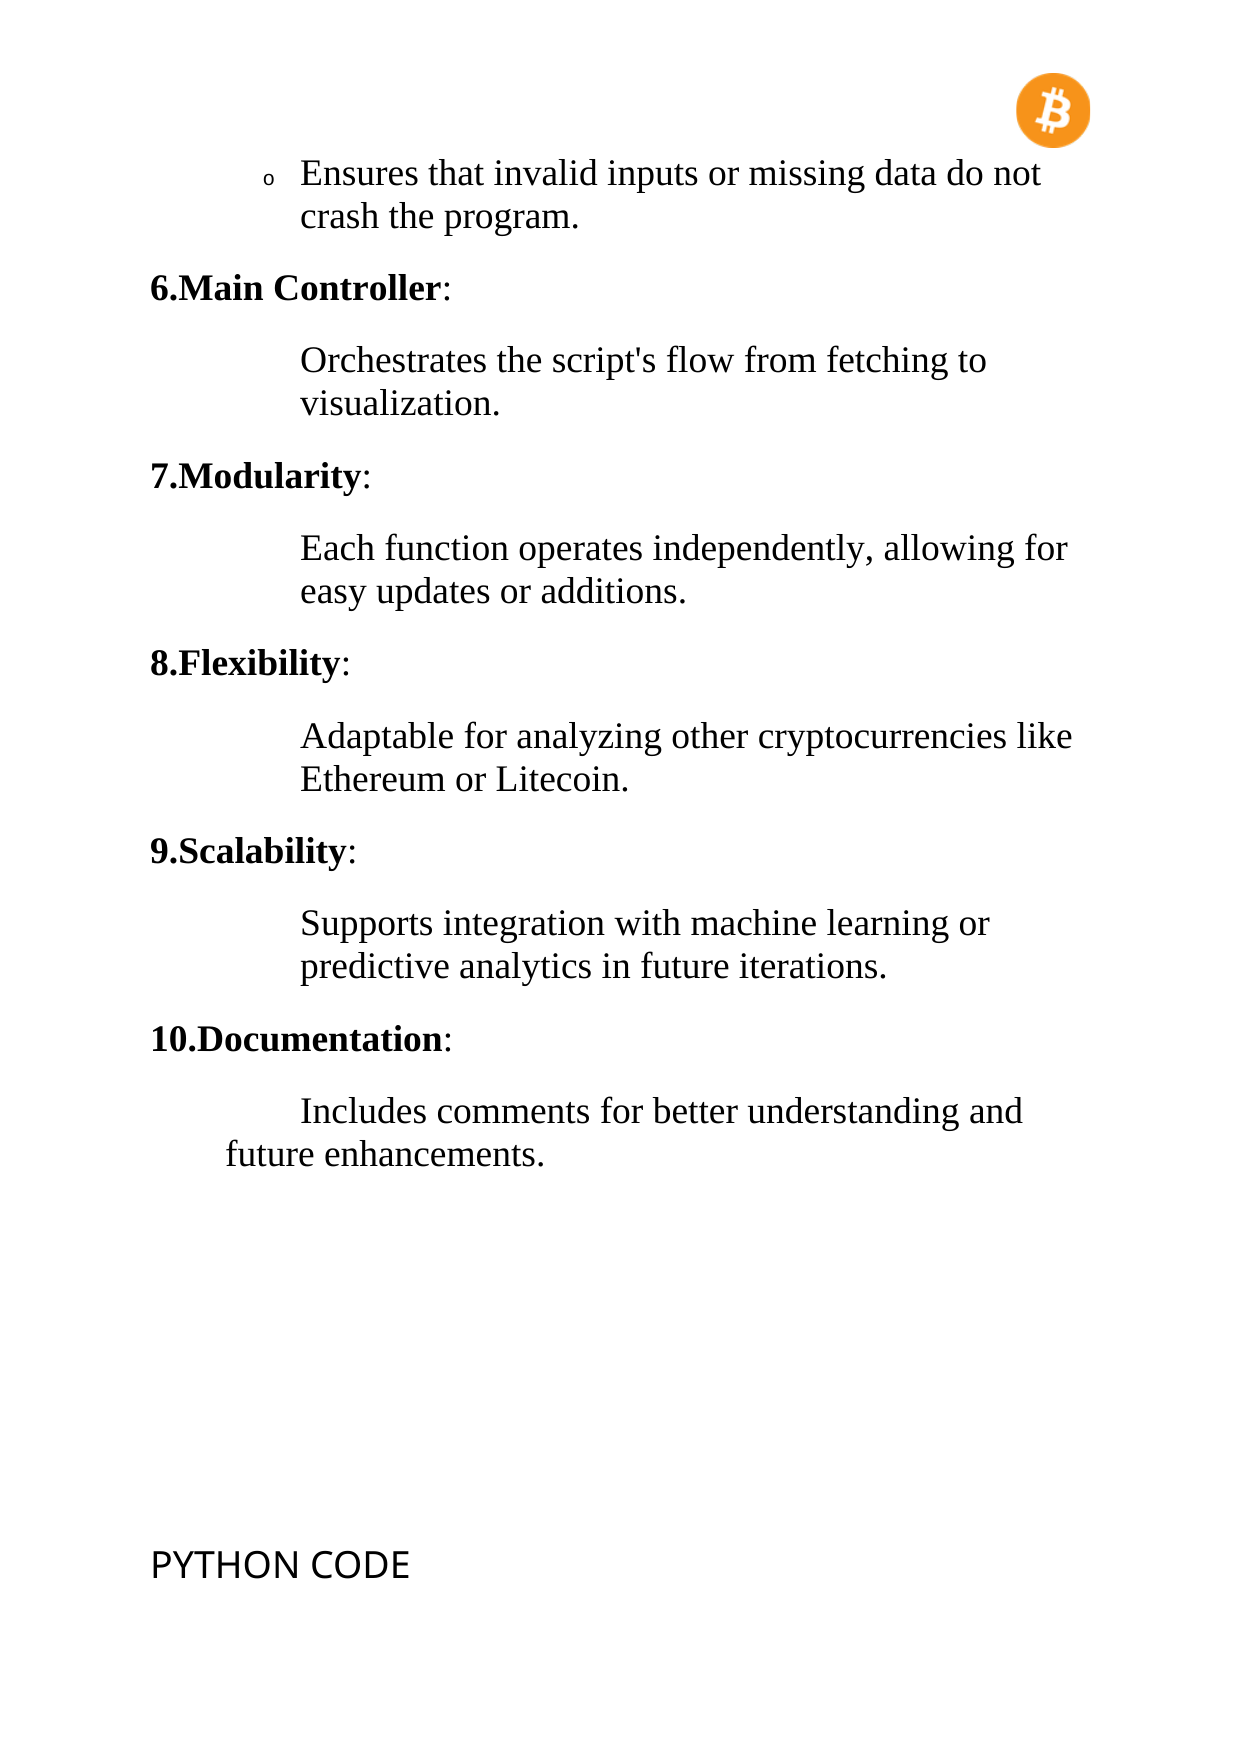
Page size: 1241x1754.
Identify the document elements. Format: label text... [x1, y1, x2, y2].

text Supports integration with machine learning or predictive analytics in future iterations. [300, 901, 1090, 987]
text PYTHON CODE [150, 1538, 1090, 1589]
list Ensures that invalid inputs or missing data do not crash the program. [262, 150, 1090, 236]
text Orchestrates the script's flow from fetching to visualization. [300, 338, 1090, 424]
picture [1016, 73, 1091, 148]
text 10.Documentation: [150, 1016, 1090, 1059]
text Includes comments for better understanding and future enhancements. [225, 1088, 1090, 1175]
text 8.Flexibility: [150, 641, 1090, 684]
text 9.Scalability: [150, 828, 1090, 872]
text 7.Modularity: [150, 453, 1090, 496]
text Adaptable for analyzing other cryptocurrencies like Ethereum or Litecoin. [300, 713, 1090, 799]
text 6.Main Controller: [150, 265, 1090, 308]
text Each function operates independently, allowing for easy updates or additions. [300, 525, 1090, 612]
